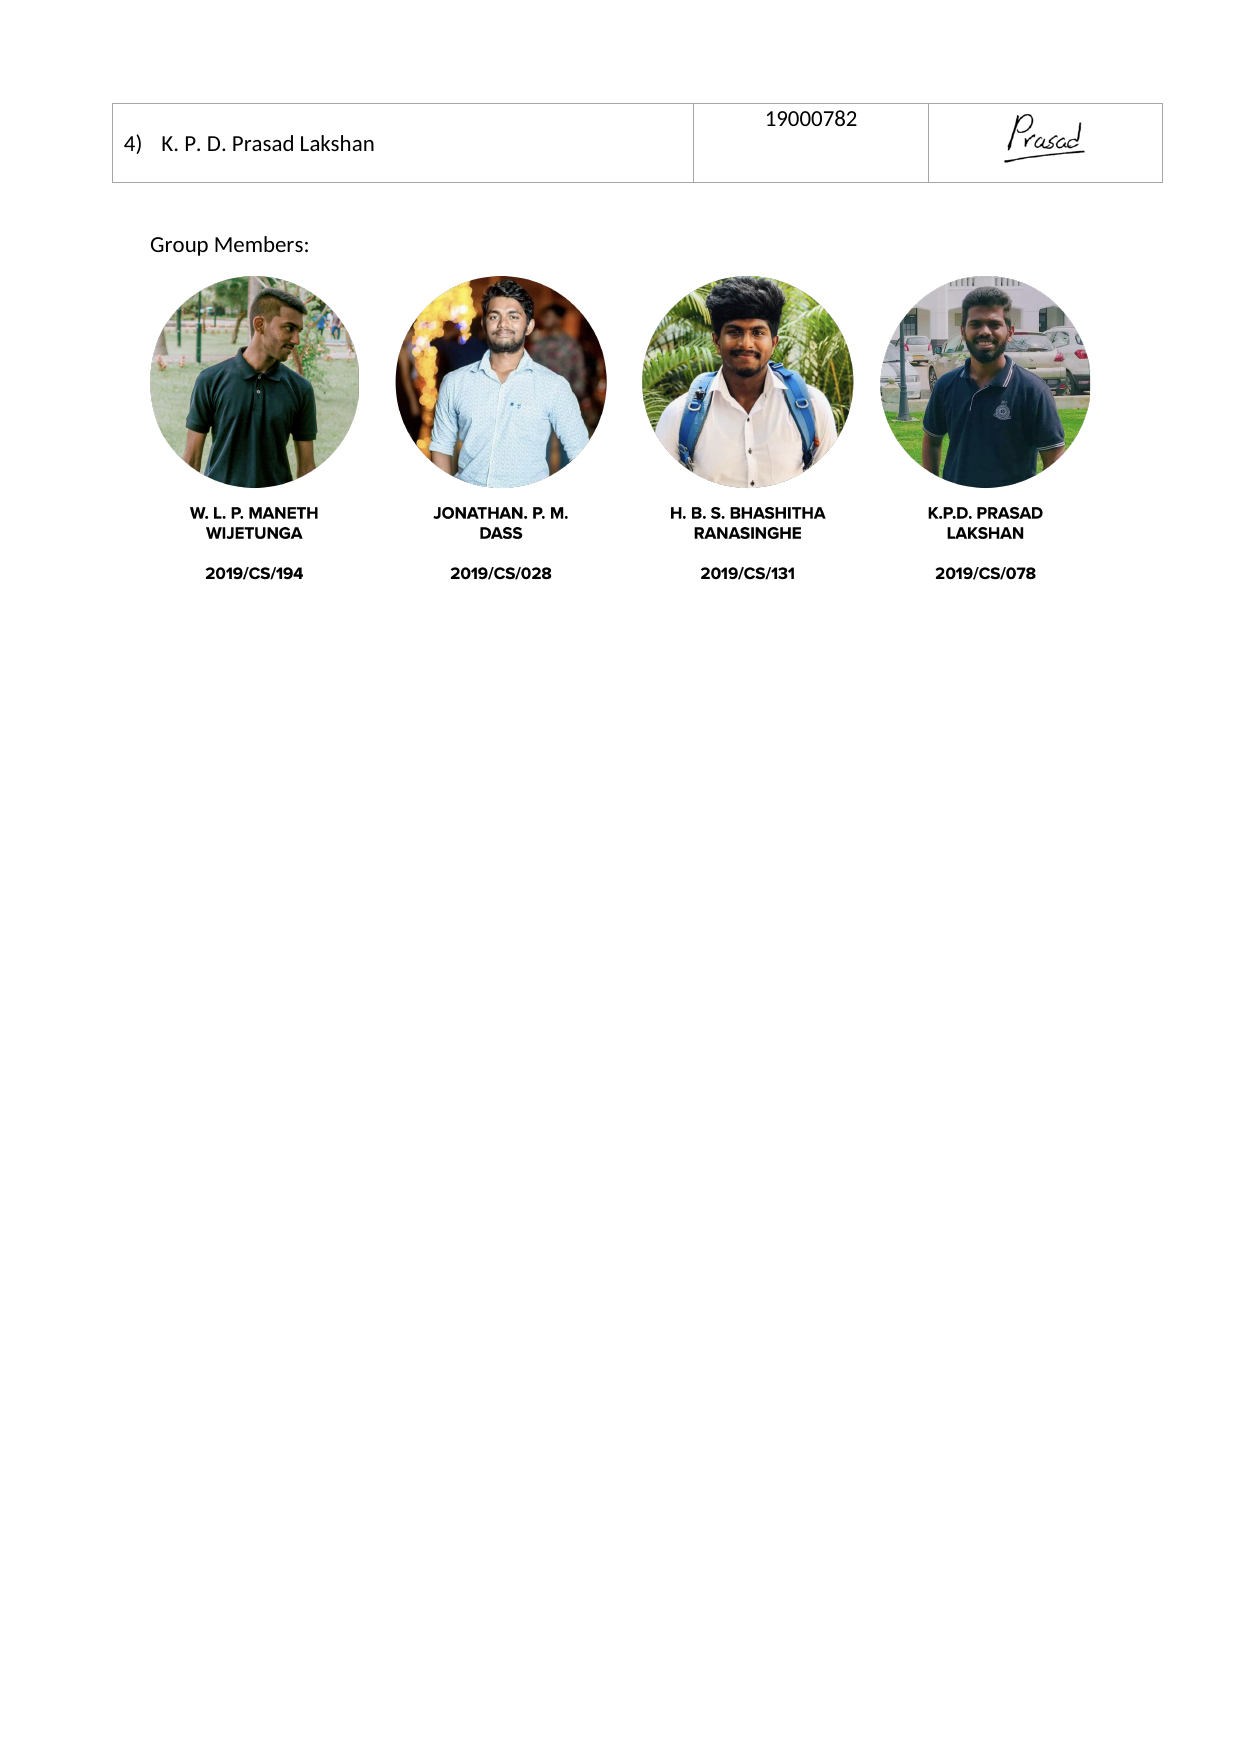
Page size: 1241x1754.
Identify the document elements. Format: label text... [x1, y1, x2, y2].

text Group Members: [150, 230, 1090, 258]
table_cell K. P. D. Prasad Lakshan [113, 104, 693, 182]
table_cell [929, 104, 1162, 182]
picture [1000, 104, 1090, 169]
table_cell 19000782 [694, 104, 928, 182]
picture [150, 276, 1091, 585]
